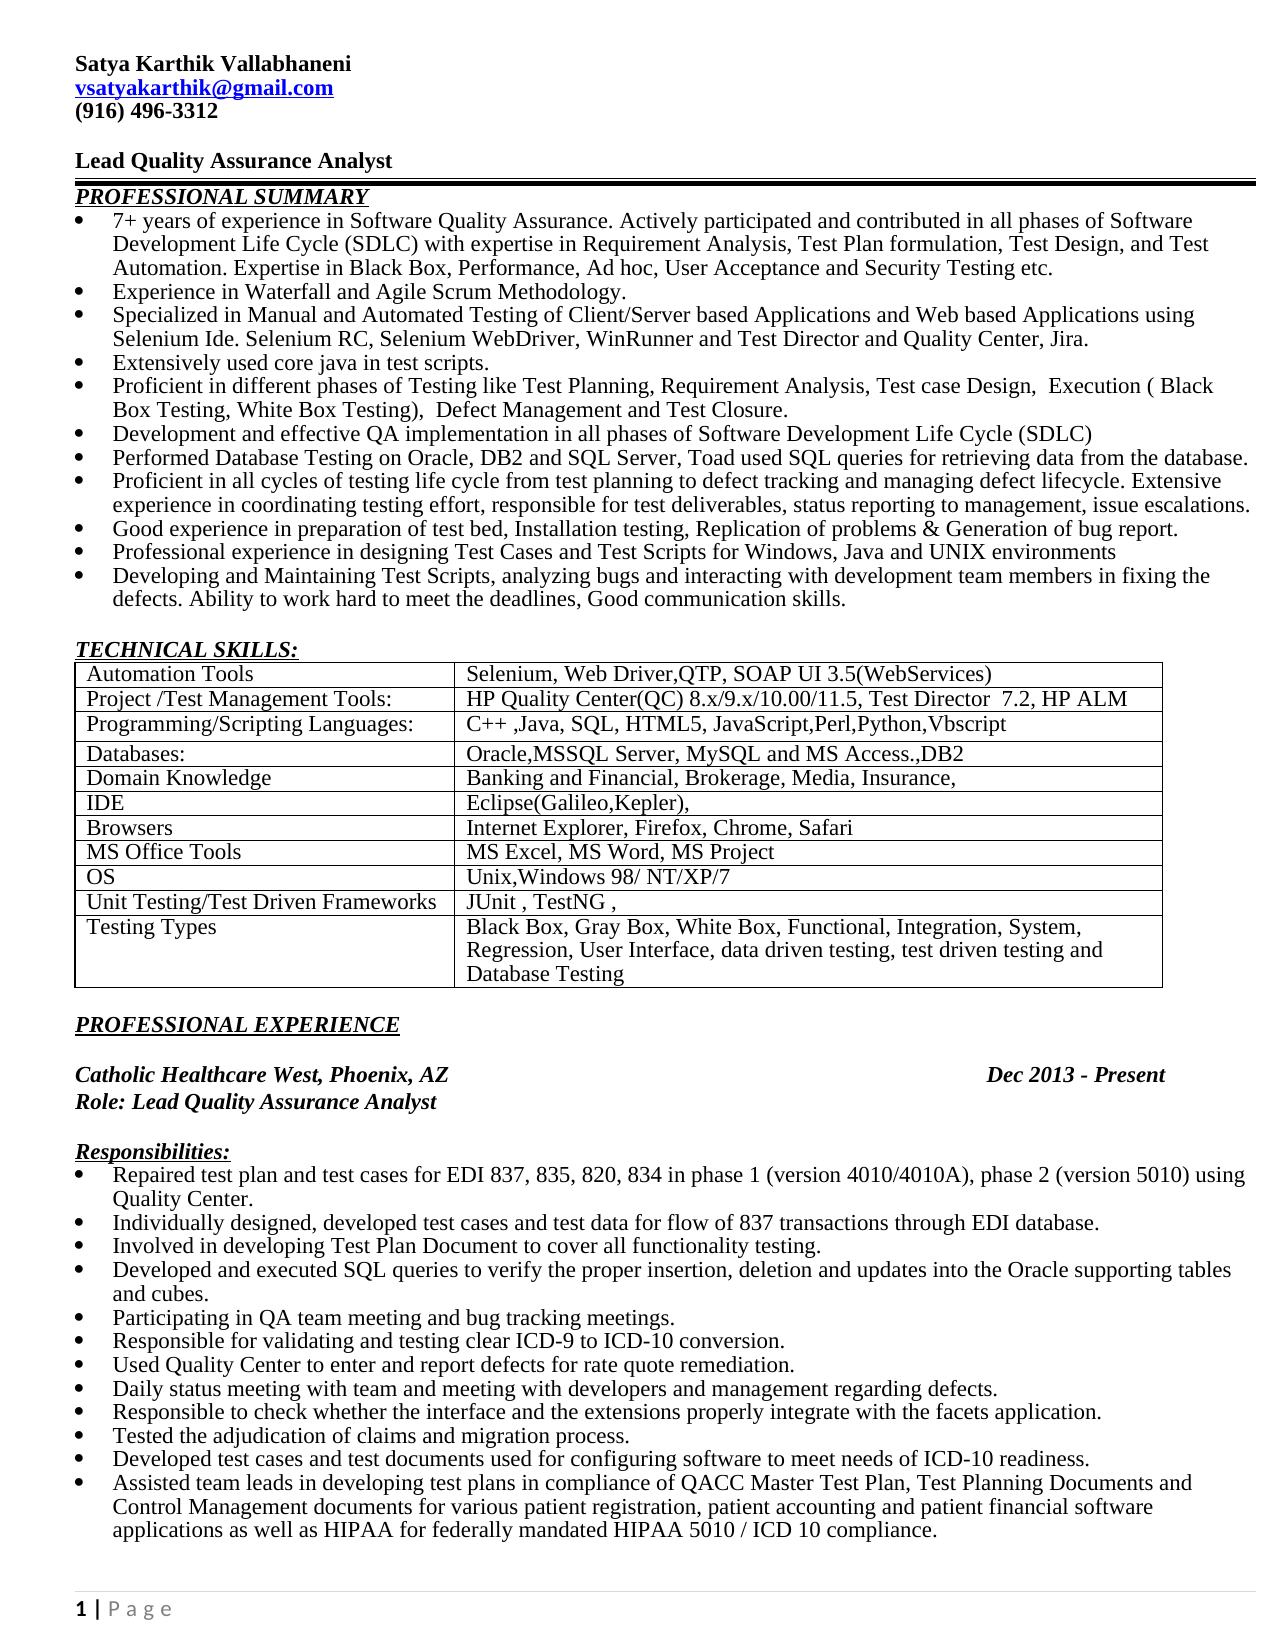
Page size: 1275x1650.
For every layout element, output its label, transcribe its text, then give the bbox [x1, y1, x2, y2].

list Developing and Maintaining Test Scripts, analyzing bugs and interacting with development team members in fixing the defects. Ability to work hard to meet the deadlines, Good communication skills. [75, 564, 1256, 612]
list Good experience in preparation of test bed, Installation testing, Replication of problems & Generation of bug report. [75, 517, 1256, 541]
table_cell Banking and Financial, Brokerage, Media, Insurance, [455, 767, 1162, 791]
list Individually designed, developed test cases and test data for flow of 837 transactions through EDI database. [75, 1211, 1256, 1235]
table_cell Eclipse(Galileo,Kepler), [455, 792, 1162, 815]
list Development and effective QA implementation in all phases of Software Development Life Cycle (SDLC) [75, 422, 1256, 446]
list Involved in developing Test Plan Document to cover all functionality testing. [75, 1235, 1256, 1259]
text PROFESSIONAL SUMMARY [75, 186, 1256, 209]
table_cell Browsers [76, 816, 454, 840]
table_cell MS Excel, MS Word, MS Project [455, 841, 1162, 864]
text Role: Lead Quality Assurance Analyst [75, 1088, 1256, 1114]
list Experience in Waterfall and Agile Scrum Methodology. [75, 280, 1256, 304]
text (916) 496-3312 [75, 100, 1256, 124]
table_cell Programming/Scripting Languages: [76, 712, 454, 741]
table_cell Unix,Windows 98/ NT/XP/7 [455, 866, 1162, 890]
table_cell C++ ,Java, SQL, HTML5, JavaScript,Perl,Python,Vbscript [455, 712, 1162, 741]
text Satya Karthik Vallabhaneni [75, 53, 1256, 76]
list Daily status meeting with team and meeting with developers and management regarding defects. [75, 1377, 1256, 1401]
list Proficient in different phases of Testing like Test Planning, Requirement Analysis, Test case Design, Execution ( Black Box Testing, White Box Testing), Defect Management and Test Closure. [75, 375, 1256, 422]
list Responsible to check whether the interface and the extensions properly integrate with the facets application. [75, 1401, 1256, 1424]
table_header Selenium, Web Driver,QTP, SOAP UI 3.5(WebServices) [455, 663, 1162, 687]
list Participating in QA team meeting and bug tracking meetings. [75, 1306, 1256, 1330]
list Developed test cases and test documents used for configuring software to meet needs of ICD-10 readiness. [75, 1448, 1256, 1472]
table_cell HP Quality Center(QC) 8.x/9.x/10.00/11.5, Test Director 7.2, HP ALM [455, 688, 1162, 711]
table_cell Testing Types [76, 916, 454, 987]
table_header Automation Tools [76, 663, 454, 687]
table_cell Internet Explorer, Firefox, Chrome, Safari [455, 816, 1162, 840]
table_cell Oracle,MSSQL Server, MySQL and MS Access.,DB2 [455, 742, 1162, 766]
table_cell MS Office Tools [76, 841, 454, 864]
list Used Quality Center to enter and report defects for rate quote remediation. [75, 1353, 1256, 1377]
list Responsible for validating and testing clear ICD-9 to ICD-10 conversion. [75, 1330, 1256, 1353]
text TECHNICAL SKILLS: [75, 638, 1256, 662]
list Extensively used core java in test scripts. [75, 351, 1256, 375]
list Developed and executed SQL queries to verify the proper insertion, deletion and updates into the Oracle supporting tables and cubes. [75, 1259, 1256, 1306]
table_cell Domain Knowledge [76, 767, 454, 791]
text Responsibilities: [75, 1140, 1256, 1164]
table_cell OS [76, 866, 454, 890]
table_cell IDE [76, 792, 454, 815]
list Repaired test plan and test cases for EDI 837, 835, 820, 834 in phase 1 (version 4010/4010A), phase 2 (version 5010) using Quality Center. [75, 1164, 1256, 1211]
list Assisted team leads in developing test plans in compliance of QACC Master Test Plan, Test Planning Documents and Control Management documents for various patient registration, patient accounting and patient financial software applications as well as HIPAA for federally mandated HIPAA 5010 / ICD 10 compliance. [75, 1472, 1256, 1543]
table_cell Black Box, Gray Box, White Box, Functional, Integration, System, Regression, User Interface, data driven testing, test driven testing and Database Testing [455, 916, 1162, 987]
text PROFESSIONAL EXPERIENCE [75, 1014, 1256, 1038]
table_cell Databases: [76, 742, 454, 766]
list Proficient in all cycles of testing life cycle from test planning to defect tracking and managing defect lifecycle. Extensive experience in coordinating testing effort, responsible for test deliverables, status reporting to management, issue escalations. [75, 470, 1256, 517]
text Lead Quality Assurance Analyst [75, 150, 1256, 178]
list Specialized in Manual and Automated Testing of Client/Server based Applications and Web based Applications using Selenium Ide. Selenium RC, Selenium WebDriver, WinRunner and Test Director and Quality Center, Jira. [75, 304, 1256, 351]
table_cell Unit Testing/Test Driven Frameworks [76, 891, 454, 914]
text vsatyakarthik@gmail.com [75, 76, 1256, 100]
list 7+ years of experience in Software Quality Assurance. Actively participated and contributed in all phases of Software Development Life Cycle (SDLC) with expertise in Requirement Analysis, Test Plan formulation, Test Design, and Test Automation. Expertise in Black Box, Performance, Ad hoc, User Acceptance and Security Testing etc. [75, 209, 1256, 280]
table_cell JUnit , TestNG , [455, 891, 1162, 914]
text Catholic Healthcare West, Phoenix, AZ Dec 2013 - Present [75, 1064, 1256, 1088]
list Tested the adjudication of claims and migration process. [75, 1424, 1256, 1448]
list Performed Database Testing on Oracle, DB2 and SQL Server, Toad used SQL queries for retrieving data from the database. [75, 446, 1256, 470]
list Professional experience in designing Test Cases and Test Scripts for Windows, Java and UNIX environments [75, 541, 1256, 564]
table_cell Project /Test Management Tools: [76, 688, 454, 711]
